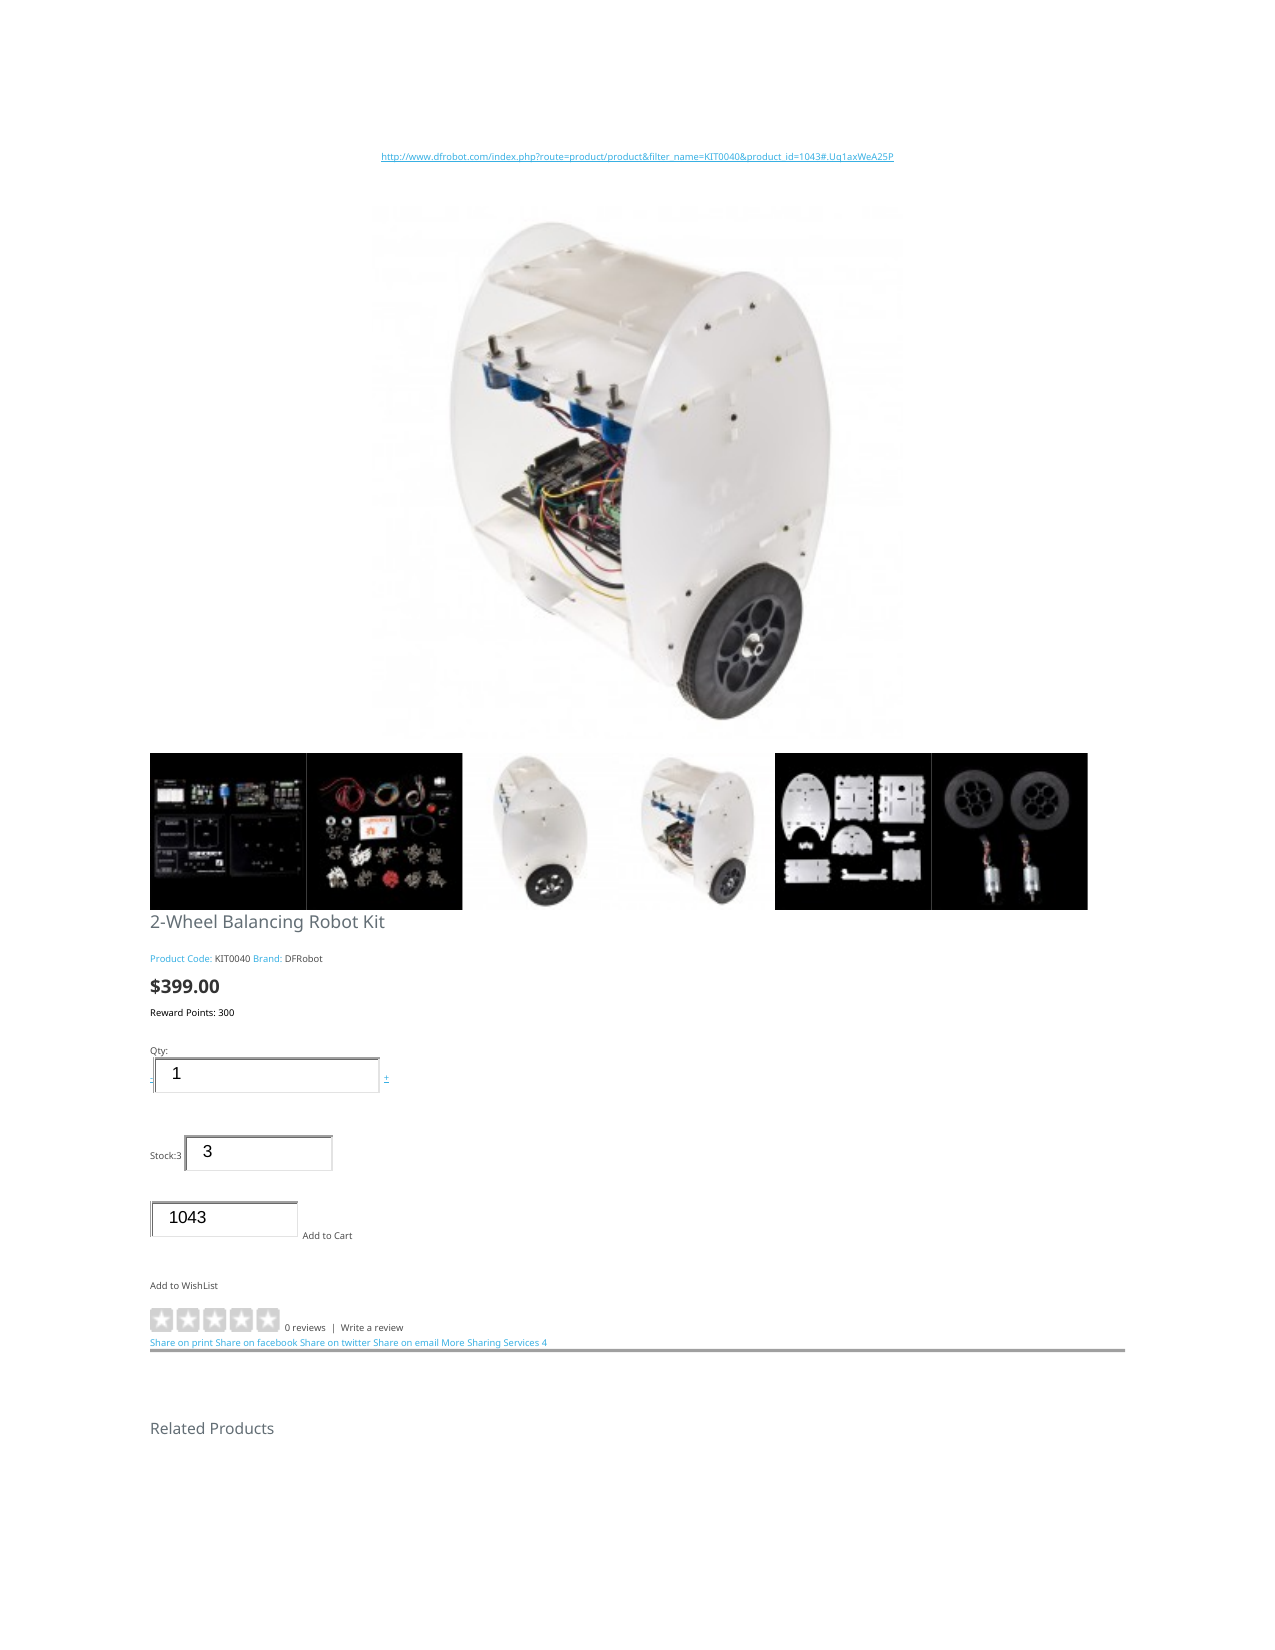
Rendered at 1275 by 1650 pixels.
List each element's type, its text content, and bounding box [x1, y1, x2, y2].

text Qty: [150, 1044, 1125, 1057]
text http://www.dfrobot.com/index.php?route=product/product&filter_name=KIT0040&product_id=1043#.Uq1axWeA25P [150, 150, 1125, 163]
text Product Code: KIT0040 Brand: DFRobot [150, 950, 1125, 965]
text Stock:3 [150, 1135, 1125, 1176]
picture [150, 1308, 280, 1332]
text Add to Cart [150, 1176, 1125, 1242]
picture [150, 753, 1088, 910]
text 2-Wheel Balancing Robot Kit [150, 910, 1125, 934]
text Related Products [150, 1418, 1125, 1439]
text - + [150, 1057, 1125, 1098]
picture [371, 206, 904, 739]
text 0 reviews | Write a review [150, 1308, 1125, 1336]
text $399.00 [150, 973, 1125, 999]
